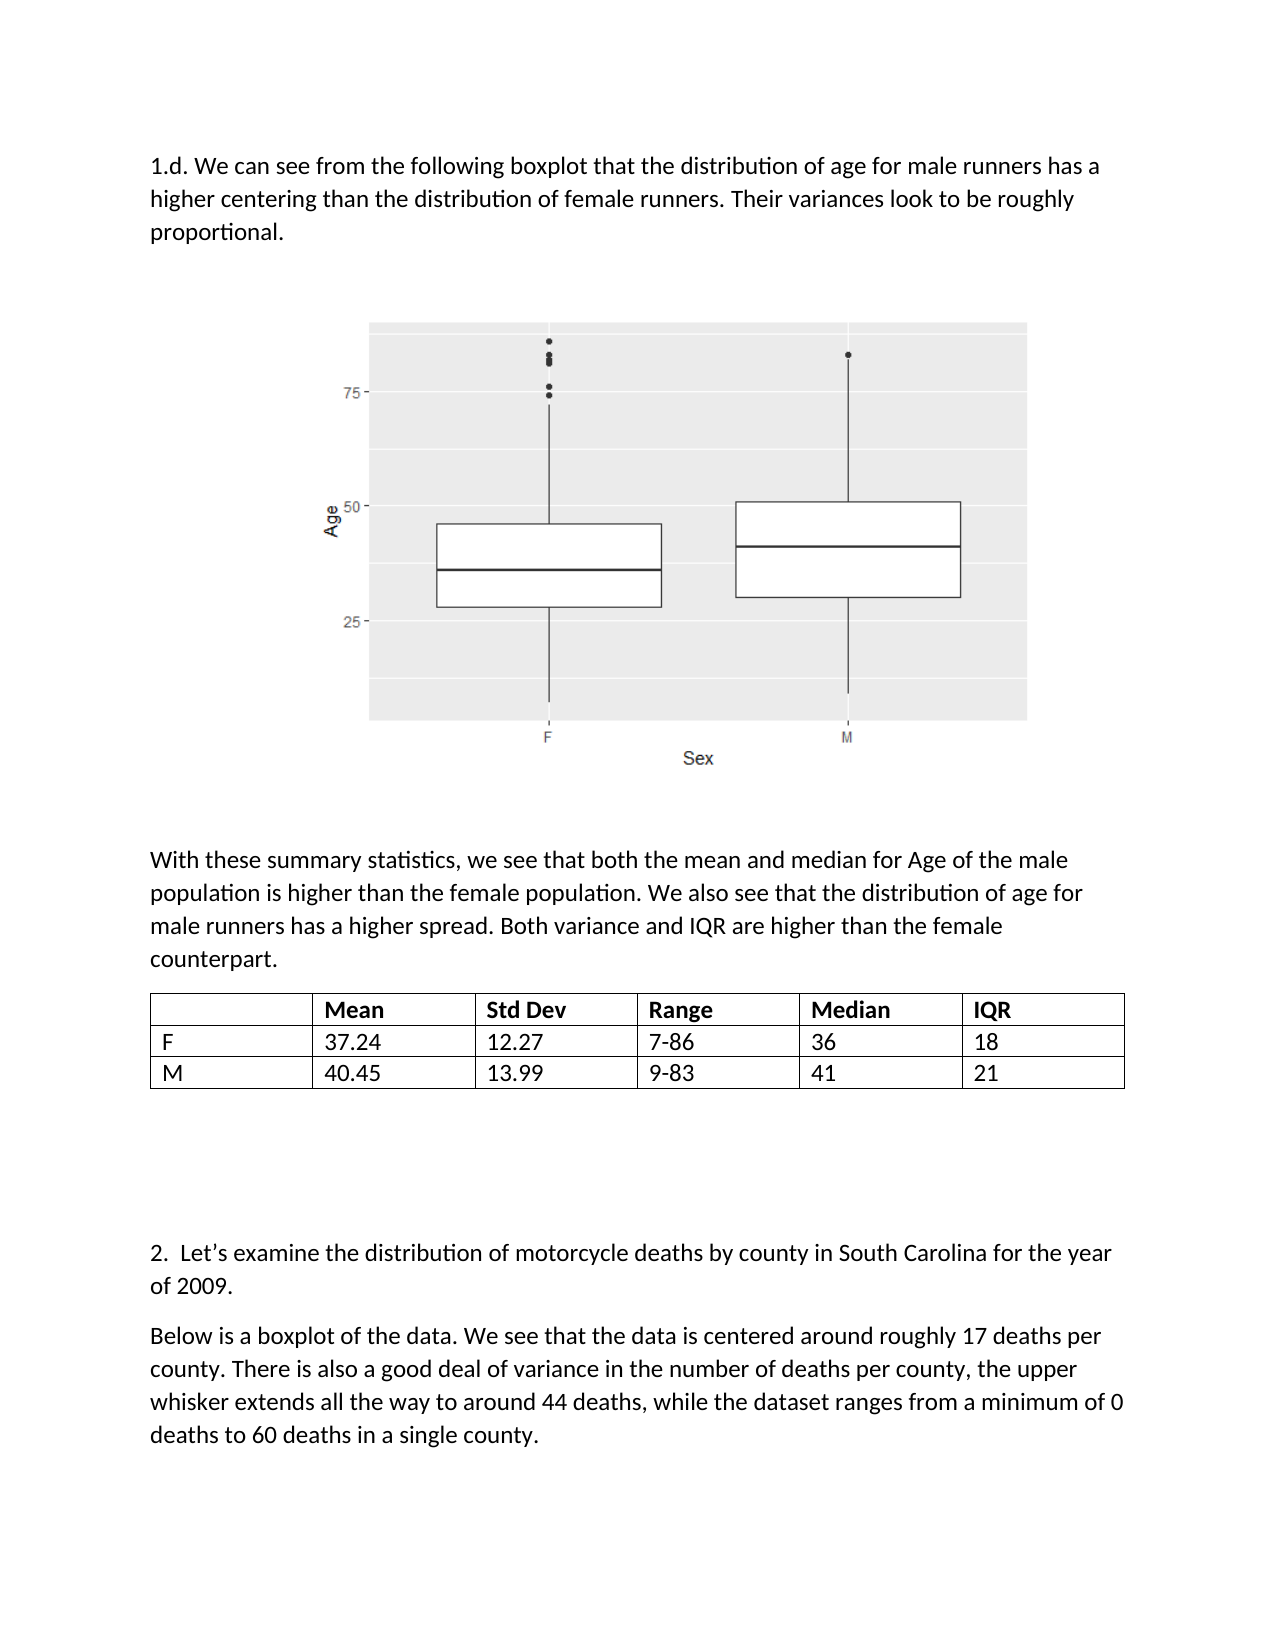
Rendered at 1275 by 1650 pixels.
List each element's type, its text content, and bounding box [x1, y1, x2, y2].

table_cell 37.24 [313, 1026, 475, 1056]
table_header Std Dev [476, 994, 637, 1024]
table_header IQR [963, 994, 1124, 1024]
table_cell 41 [800, 1057, 962, 1088]
table_header Range [638, 994, 799, 1024]
table_cell 9-83 [638, 1057, 799, 1088]
table_header Mean [313, 994, 475, 1024]
text 1.d. We can see from the following boxplot that the distribution of age for male runners has a higher centering than the distribution of female runners. Their variances look to be roughly proportional. [150, 150, 1125, 246]
table_cell F [151, 1026, 312, 1056]
text With these summary statistics, we see that both the mean and median for Age of the male population is higher than the female population. We also see that the distribution of age for male runners has a higher spread. Both variance and IQR are higher than the female counterpart. [150, 845, 1125, 974]
table_cell M [151, 1057, 312, 1088]
table_header Median [800, 994, 962, 1024]
table_cell 12.27 [476, 1026, 637, 1056]
table_cell 13.99 [476, 1057, 637, 1088]
picture [313, 315, 1037, 777]
text Below is a boxplot of the data. We see that the data is centered around roughly 17 deaths per county. There is also a good deal of variance in the number of deaths per county, the upper whisker extends all the way to around 44 deaths, while the dataset ranges from a minimum of 0 deaths to 60 deaths in a single county. [150, 1320, 1125, 1449]
table_header [151, 994, 312, 1024]
table_cell 7-86 [638, 1026, 799, 1056]
table_cell 36 [800, 1026, 962, 1056]
table_cell 18 [963, 1026, 1124, 1056]
table_cell 21 [963, 1057, 1124, 1088]
table_cell 40.45 [313, 1057, 475, 1088]
text 2. Let’s examine the distribution of motorcycle deaths by county in South Carolina for the year of 2009. [150, 1237, 1125, 1301]
